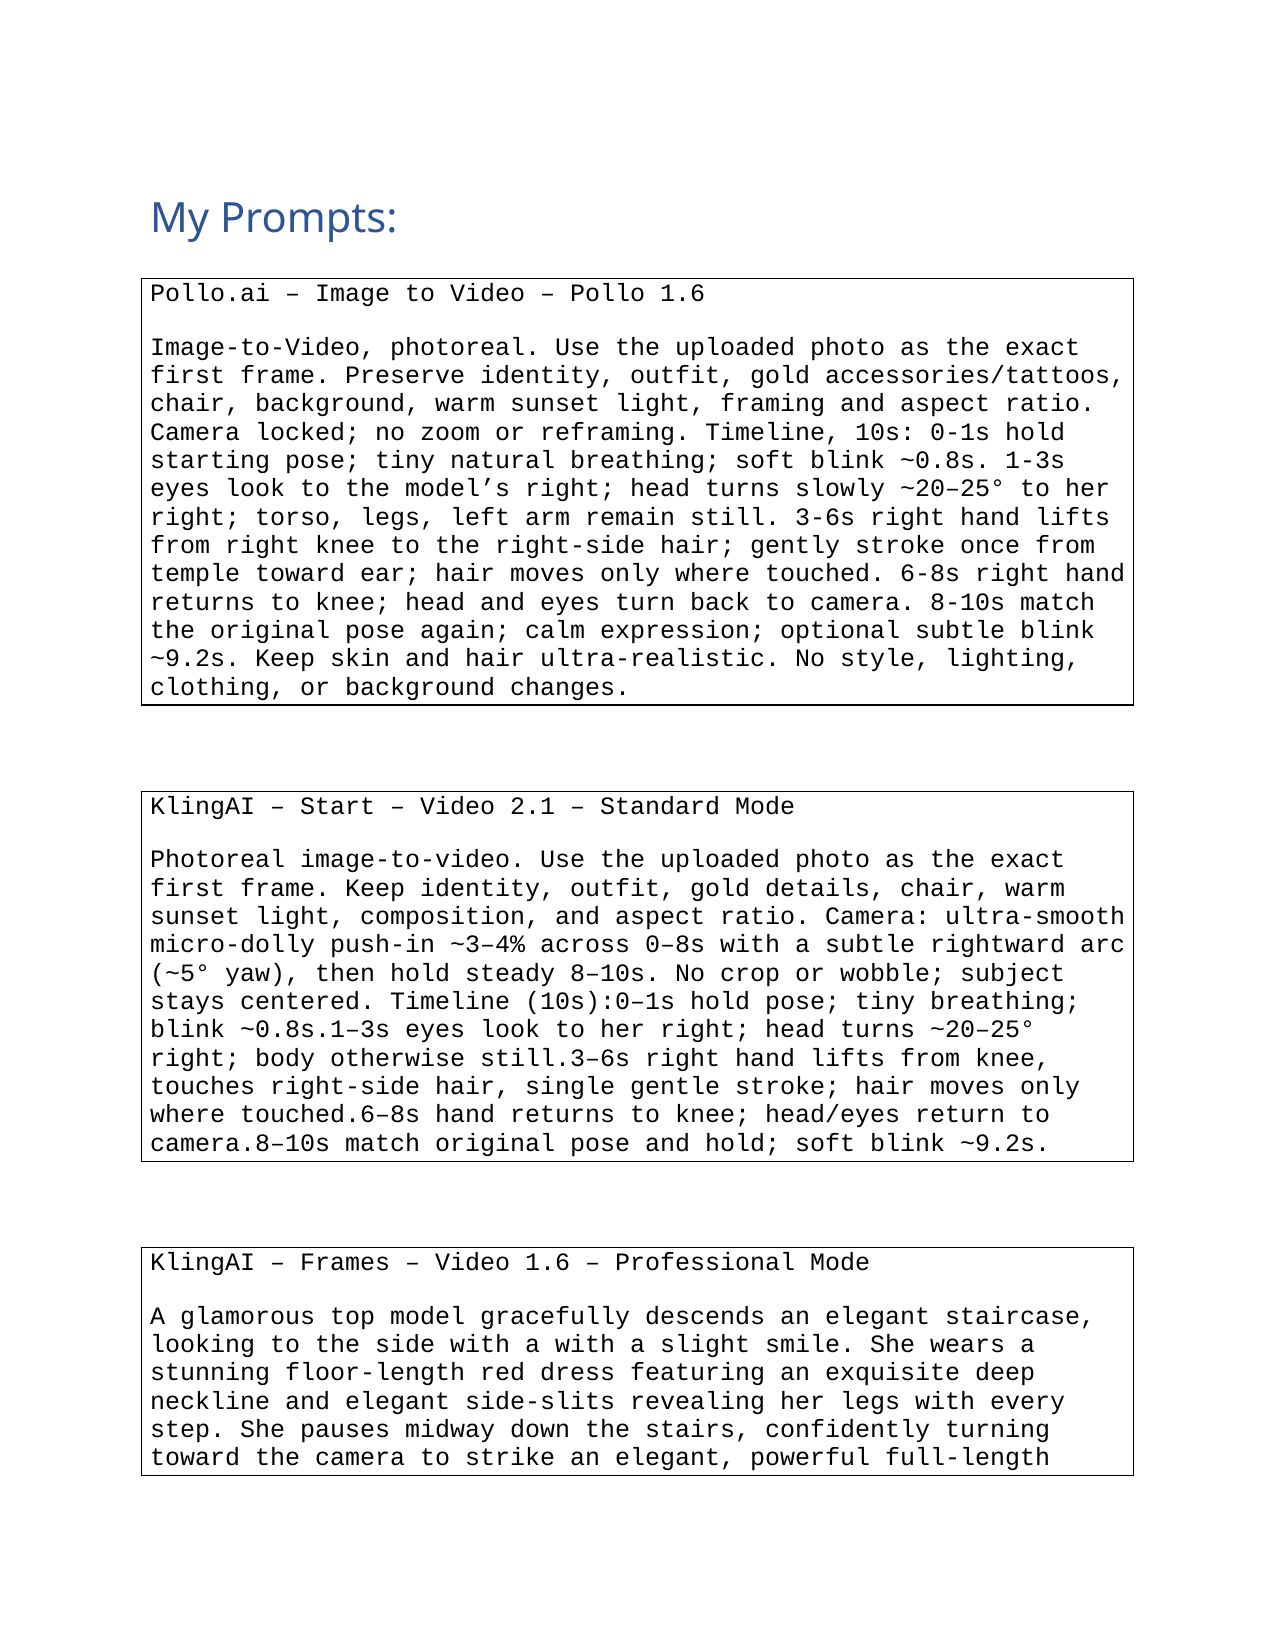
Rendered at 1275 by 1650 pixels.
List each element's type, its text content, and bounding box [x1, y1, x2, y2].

text Pollo.ai – Image to Video – Pollo 1.6 [142, 279, 1133, 309]
text Image-to-Video, photoreal. Use the uploaded photo as the exact first frame. Preserve identity, outfit, gold accessories/tattoos, chair, background, warm sunset light, framing and aspect ratio. Camera locked; no zoom or reframing. Timeline, 10s: 0-1s hold starting pose; tiny natural breathing; soft blink ~0.8s. 1-3s eyes look to the model’s right; head turns slowly ~20–25° to her right; torso, legs, left arm remain still. 3-6s right hand lifts from right knee to the right-side hair; gently stroke once from temple toward ear; hair moves only where touched. 6-8s right hand returns to knee; head and eyes turn back to camera. 8-10s match the original pose again; calm expression; optional subtle blink ~9.2s. Keep skin and hair ultra-realistic. No style, lighting, clothing, or background changes. [142, 331, 1133, 704]
text KlingAI – Frames – Video 1.6 – Professional Mode [142, 1248, 1133, 1278]
subtitle My Prompts: [150, 187, 1125, 244]
text Photoreal image-to-video. Use the uploaded photo as the exact first frame. Keep identity, outfit, gold details, chair, warm sunset light, composition, and aspect ratio. Camera: ultra-smooth micro-dolly push-in ~3–4% across 0–8s with a subtle rightward arc (~5° yaw), then hold steady 8–10s. No crop or wobble; subject stays centered. Timeline (10s):0–1s hold pose; tiny breathing; blink ~0.8s.1–3s eyes look to her right; head turns ~20–25° right; body otherwise still.3–6s right hand lifts from knee, touches right-side hair, single gentle stroke; hair moves only where touched.6–8s hand returns to knee; head/eyes return to camera.8–10s match original pose and hold; soft blink ~9.2s. [142, 844, 1133, 1161]
text KlingAI – Start – Video 2.1 – Standard Mode [142, 792, 1133, 822]
